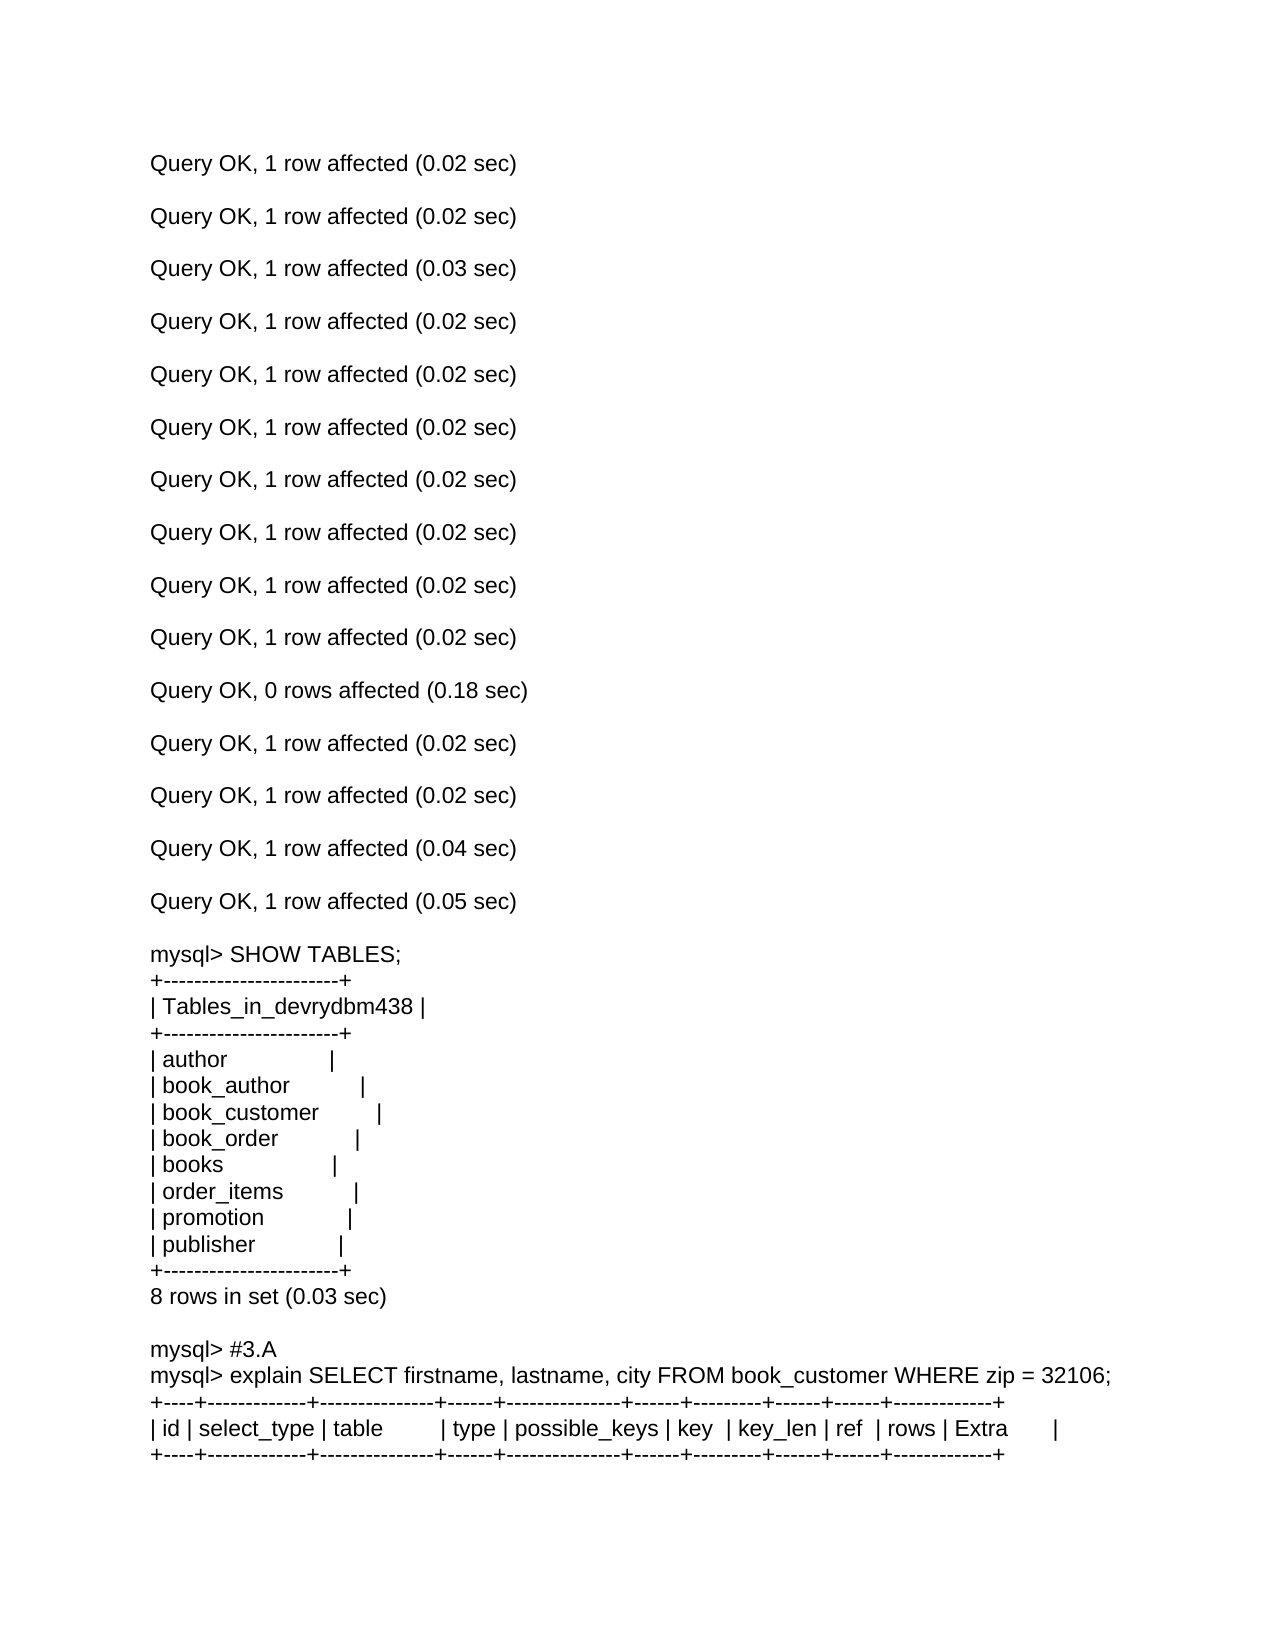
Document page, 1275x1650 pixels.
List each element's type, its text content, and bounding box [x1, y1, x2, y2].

text Query OK, 1 row affected (0.02 sec) [150, 624, 1125, 651]
text Query OK, 1 row affected (0.05 sec) [150, 888, 1125, 914]
text Query OK, 1 row affected (0.02 sec) [150, 466, 1125, 493]
text mysql> SHOW TABLES; [150, 941, 1125, 967]
text 8 rows in set (0.03 sec) [150, 1283, 1125, 1309]
text Query OK, 1 row affected (0.02 sec) [150, 572, 1125, 598]
text | author | [150, 1046, 1125, 1072]
text | order_items | [150, 1178, 1125, 1204]
text +-----------------------+ [150, 1020, 1125, 1046]
text Query OK, 1 row affected (0.02 sec) [150, 730, 1125, 756]
text | book_author | [150, 1072, 1125, 1099]
text | Tables_in_devrydbm438 | [150, 993, 1125, 1020]
text Query OK, 1 row affected (0.02 sec) [150, 782, 1125, 809]
text | promotion | [150, 1204, 1125, 1231]
text mysql> explain SELECT firstname, lastname, city FROM book_customer WHERE zip = 32106; [150, 1362, 1125, 1389]
text Query OK, 1 row affected (0.02 sec) [150, 519, 1125, 545]
text Query OK, 1 row affected (0.03 sec) [150, 255, 1125, 282]
text +-----------------------+ [150, 1257, 1125, 1283]
text | publisher | [150, 1231, 1125, 1257]
text +-----------------------+ [150, 967, 1125, 993]
text Query OK, 1 row affected (0.02 sec) [150, 308, 1125, 334]
text Query OK, 0 rows affected (0.18 sec) [150, 677, 1125, 703]
text | book_customer | [150, 1099, 1125, 1125]
text | book_order | [150, 1125, 1125, 1151]
text Query OK, 1 row affected (0.02 sec) [150, 203, 1125, 229]
text Query OK, 1 row affected (0.02 sec) [150, 361, 1125, 387]
text | books | [150, 1151, 1125, 1178]
text Query OK, 1 row affected (0.04 sec) [150, 835, 1125, 862]
text Query OK, 1 row affected (0.02 sec) [150, 413, 1125, 440]
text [150, 1441, 1125, 1468]
text mysql> #3.A [150, 1336, 1125, 1362]
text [150, 150, 1125, 176]
text | id | select_type | table | type | possible_keys | key | key_len | ref | rows | Extra | [150, 1415, 1125, 1441]
text +----+-------------+---------------+------+---------------+------+---------+------+------+-------------+ [150, 1389, 1125, 1415]
